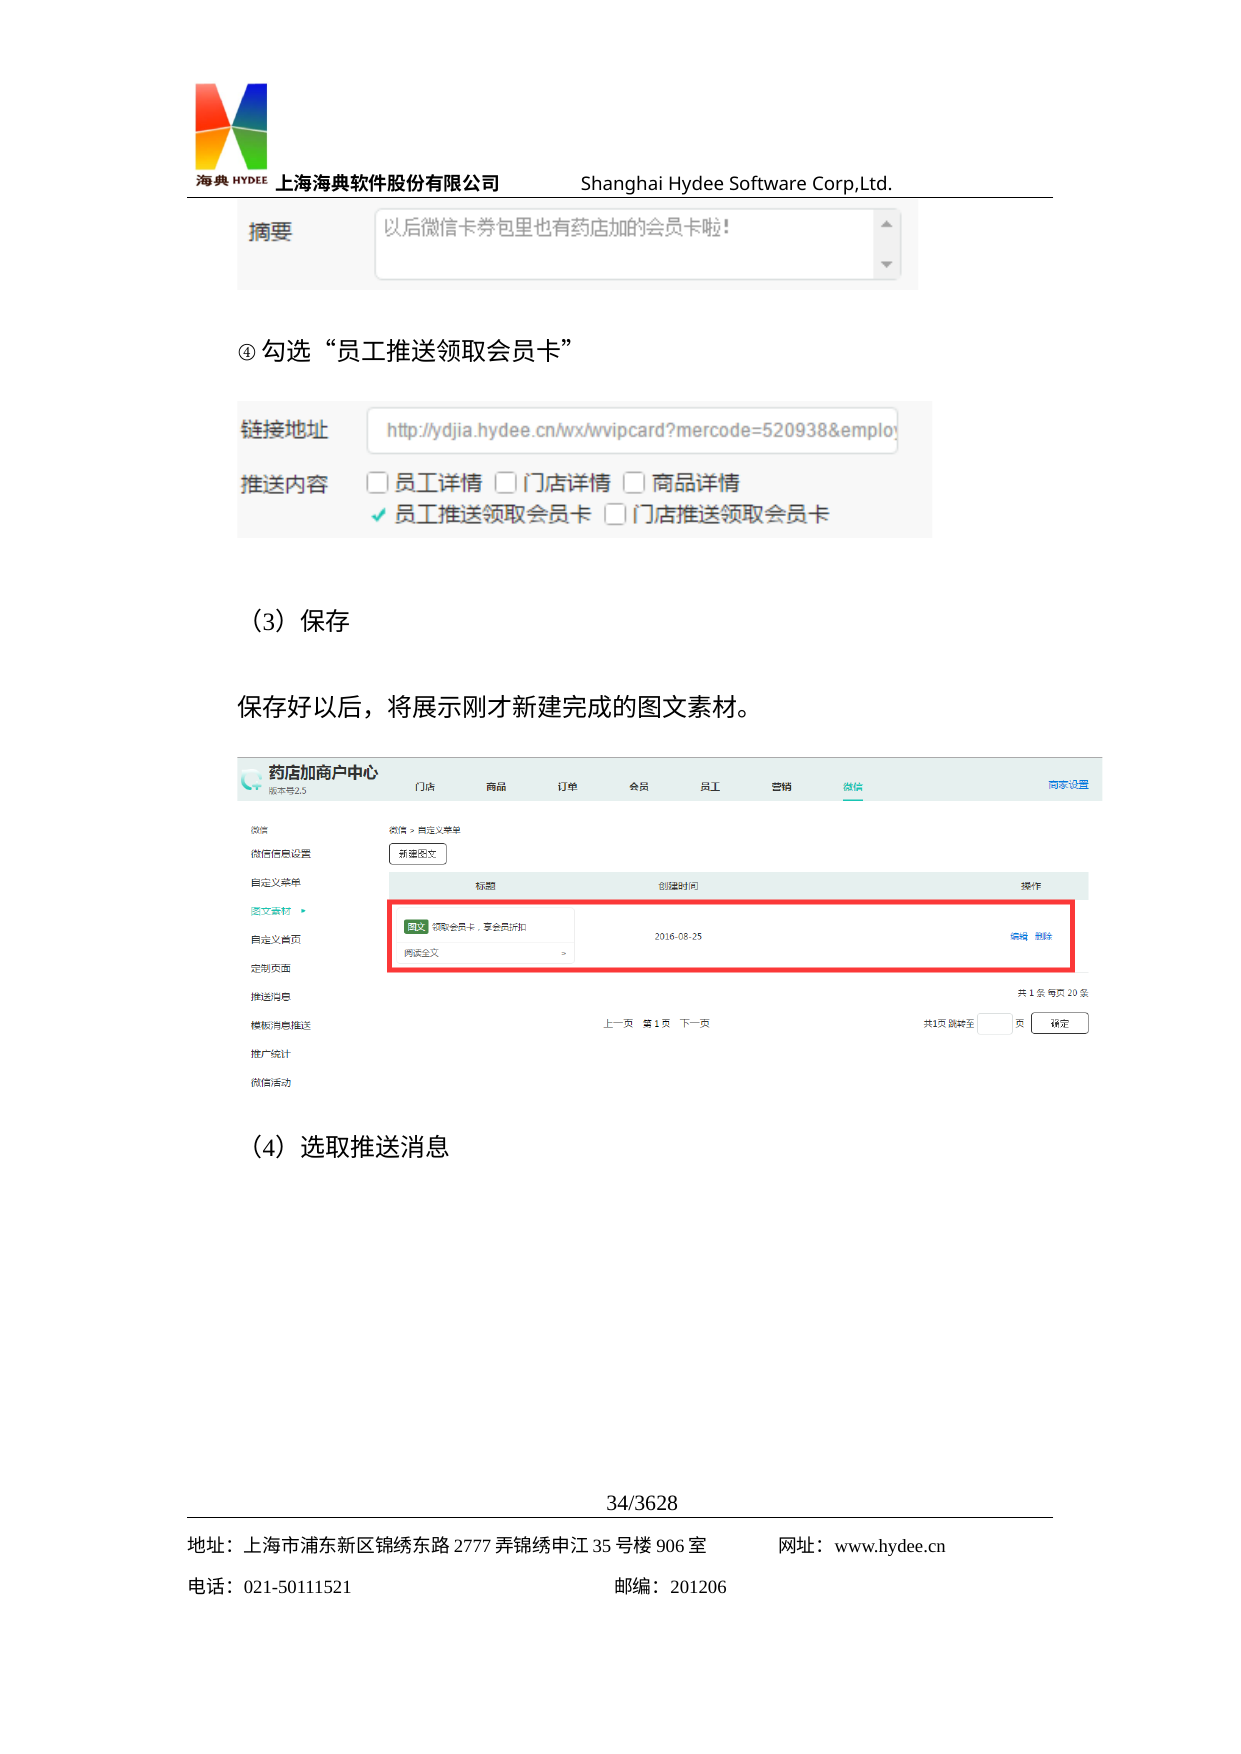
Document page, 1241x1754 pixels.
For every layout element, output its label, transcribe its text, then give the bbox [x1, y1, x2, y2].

picture [237, 757, 1103, 1095]
text （3）保存 [187, 586, 1053, 653]
text （4）选取推送消息 [187, 1112, 1053, 1179]
text 保存好以后，将展示刚才新建完成的图文素材。 [187, 672, 1053, 739]
picture [187, 77, 275, 190]
picture [237, 401, 933, 538]
picture [237, 199, 919, 290]
text ④勾选“员工推送领取会员卡” [187, 315, 1053, 383]
